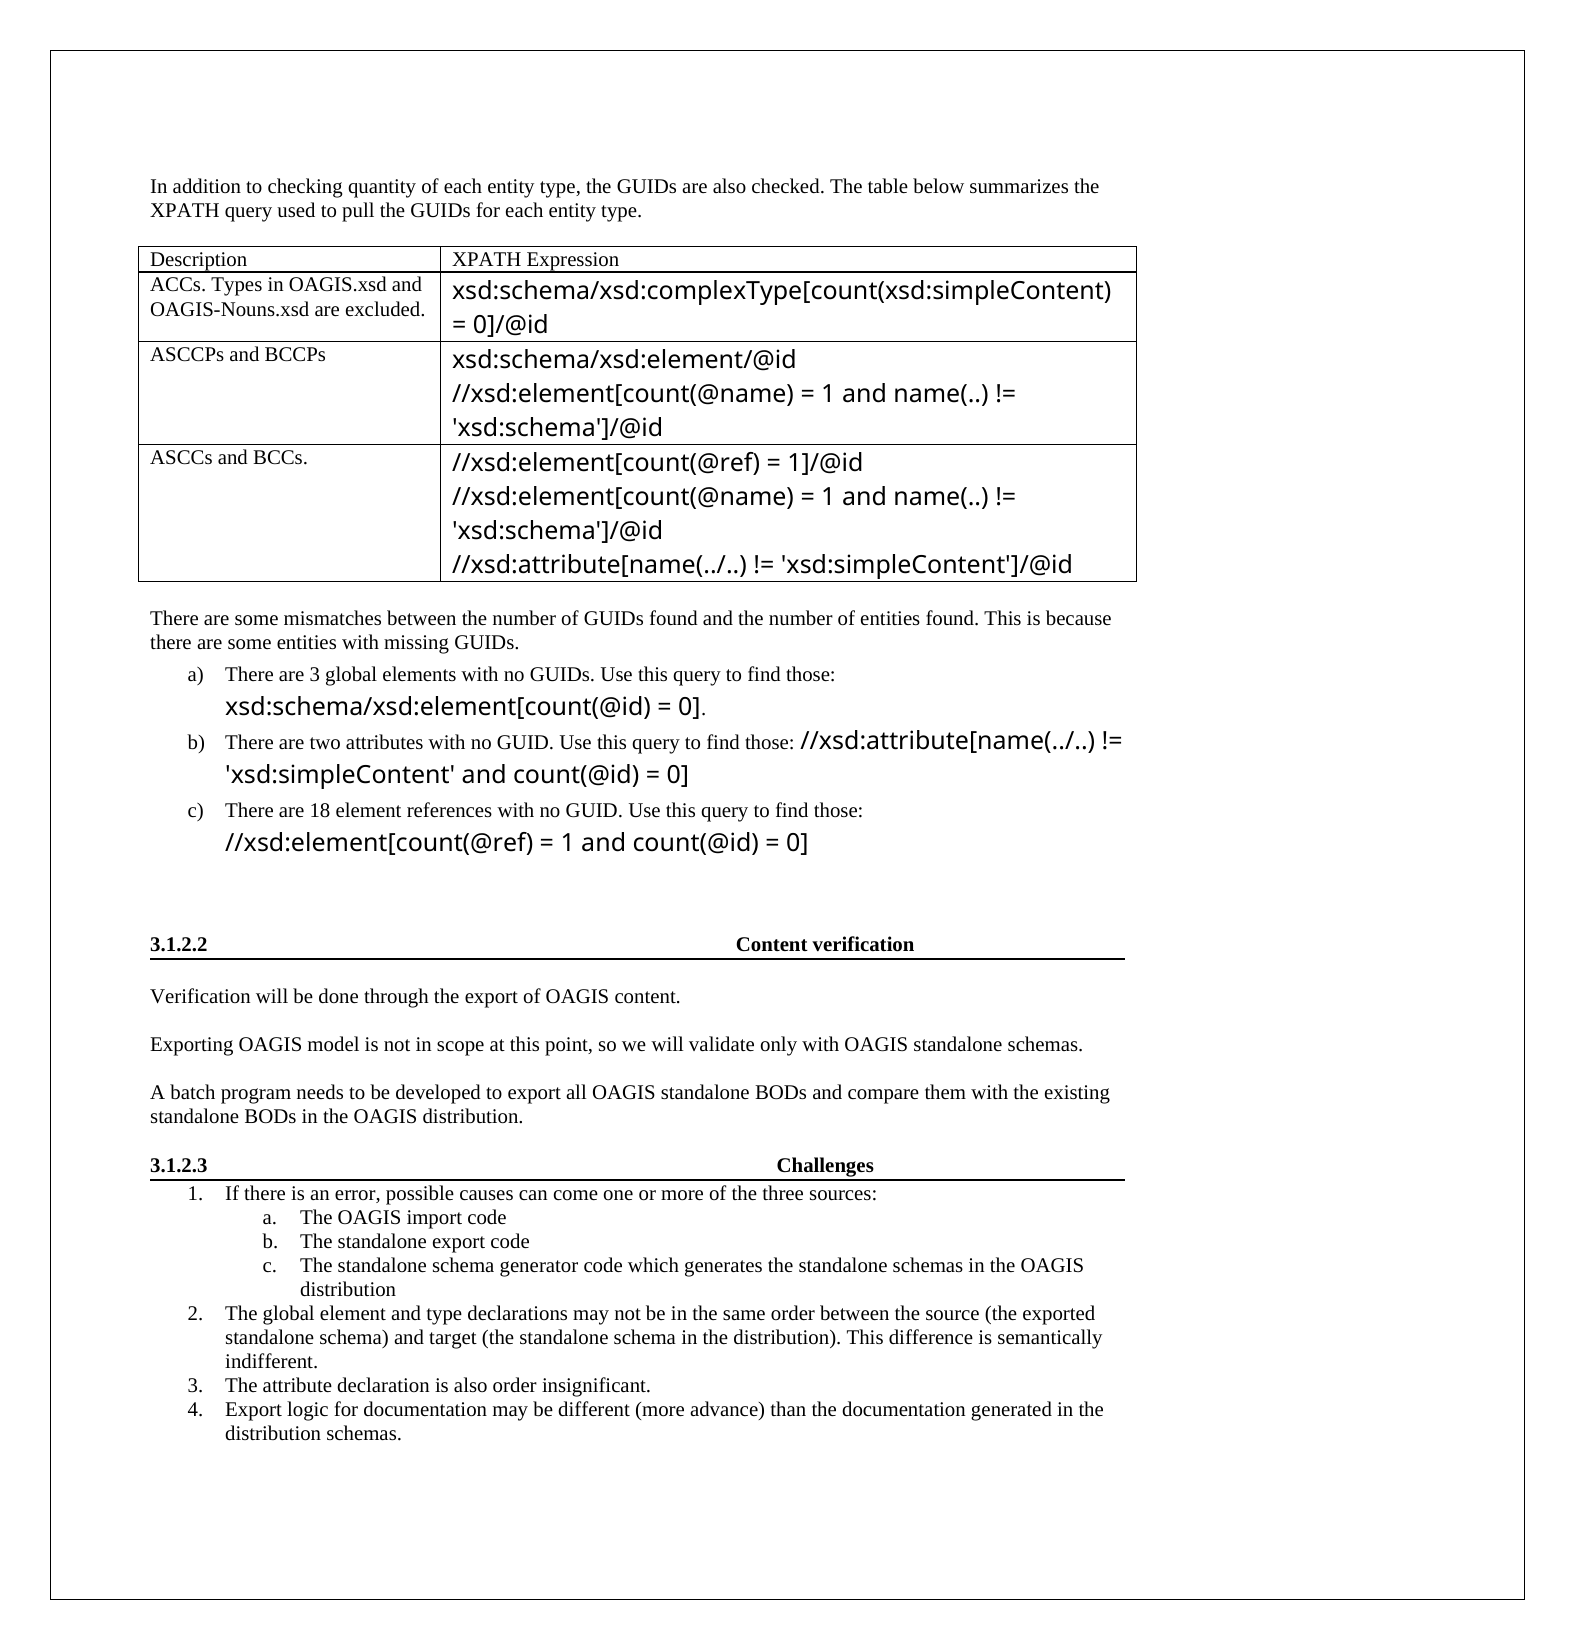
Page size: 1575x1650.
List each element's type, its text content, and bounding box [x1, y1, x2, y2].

text In addition to checking quantity of each entity type, the GUIDs are also checked. The table below summarizes the XPATH query used to pull the GUIDs for each entity type. [150, 174, 1125, 222]
table_header Description [139, 247, 440, 271]
table_cell ASCCPs and BCCPs [139, 342, 440, 444]
list The OAGIS import code [262, 1205, 1125, 1229]
table_cell ASCCs and BCCs. [139, 445, 440, 581]
table_cell xsd:schema/xsd:complexType[count(xsd:simpleContent) = 0]/@id [441, 273, 1136, 341]
list The global element and type declarations may not be in the same order between the source (the exported standalone schema) and target (the standalone schema in the distribution). This difference is semantically indifferent. [187, 1301, 1125, 1373]
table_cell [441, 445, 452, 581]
list There are 3 global elements with no GUIDs. Use this query to find those: xsd:schema/xsd:element[count(@id) = 0]. [187, 654, 1125, 722]
list There are 18 element references with no GUID. Use this query to find those: //xsd:element[count(@ref) = 1 and count(@id) = 0] [187, 791, 1125, 859]
table_cell ACCs. Types in OAGIS.xsd and OAGIS-Nouns.xsd are excluded. [139, 273, 440, 341]
table_cell xsd:schema/xsd:element/@id //xsd:element[count(@name) = 1 and name(..) != 'xsd:schema']/@id [441, 342, 1136, 444]
list The standalone schema generator code which generates the standalone schemas in the OAGIS distribution [262, 1253, 1125, 1301]
text A batch program needs to be developed to export all OAGIS standalone BODs and compare them with the existing standalone BODs in the OAGIS distribution. [150, 1080, 1125, 1128]
text Verification will be done through the export of OAGIS content. [150, 983, 1125, 1008]
subtitle Challenges [150, 1153, 1125, 1179]
list If there is an error, possible causes can come one or more of the three sources: [187, 1181, 1125, 1205]
table_cell //xsd:element[count(@ref) = 1]/@id //xsd:element[count(@name) = 1 and name(..) != 'xsd:schema']/@id //xsd:attribute[name(../..) != 'xsd:simpleContent']/@id [663, 445, 1136, 581]
subtitle Content verification [150, 932, 1125, 958]
list The attribute declaration is also order insignificant. [187, 1373, 1125, 1397]
list There are two attributes with no GUID. Use this query to find those: //xsd:attribute[name(../..) != 'xsd:simpleContent' and count(@id) = 0] [187, 722, 1125, 791]
table_header XPATH Expression [441, 247, 1136, 271]
list The standalone export code [262, 1229, 1125, 1253]
list Export logic for documentation may be different (more advance) than the documentation generated in the distribution schemas. [187, 1397, 1125, 1445]
text Exporting OAGIS model is not in scope at this point, so we will validate only with OAGIS standalone schemas. [150, 1032, 1125, 1056]
text There are some mismatches between the number of GUIDs found and the number of entities found. This is because there are some entities with missing GUIDs. [150, 606, 1125, 654]
